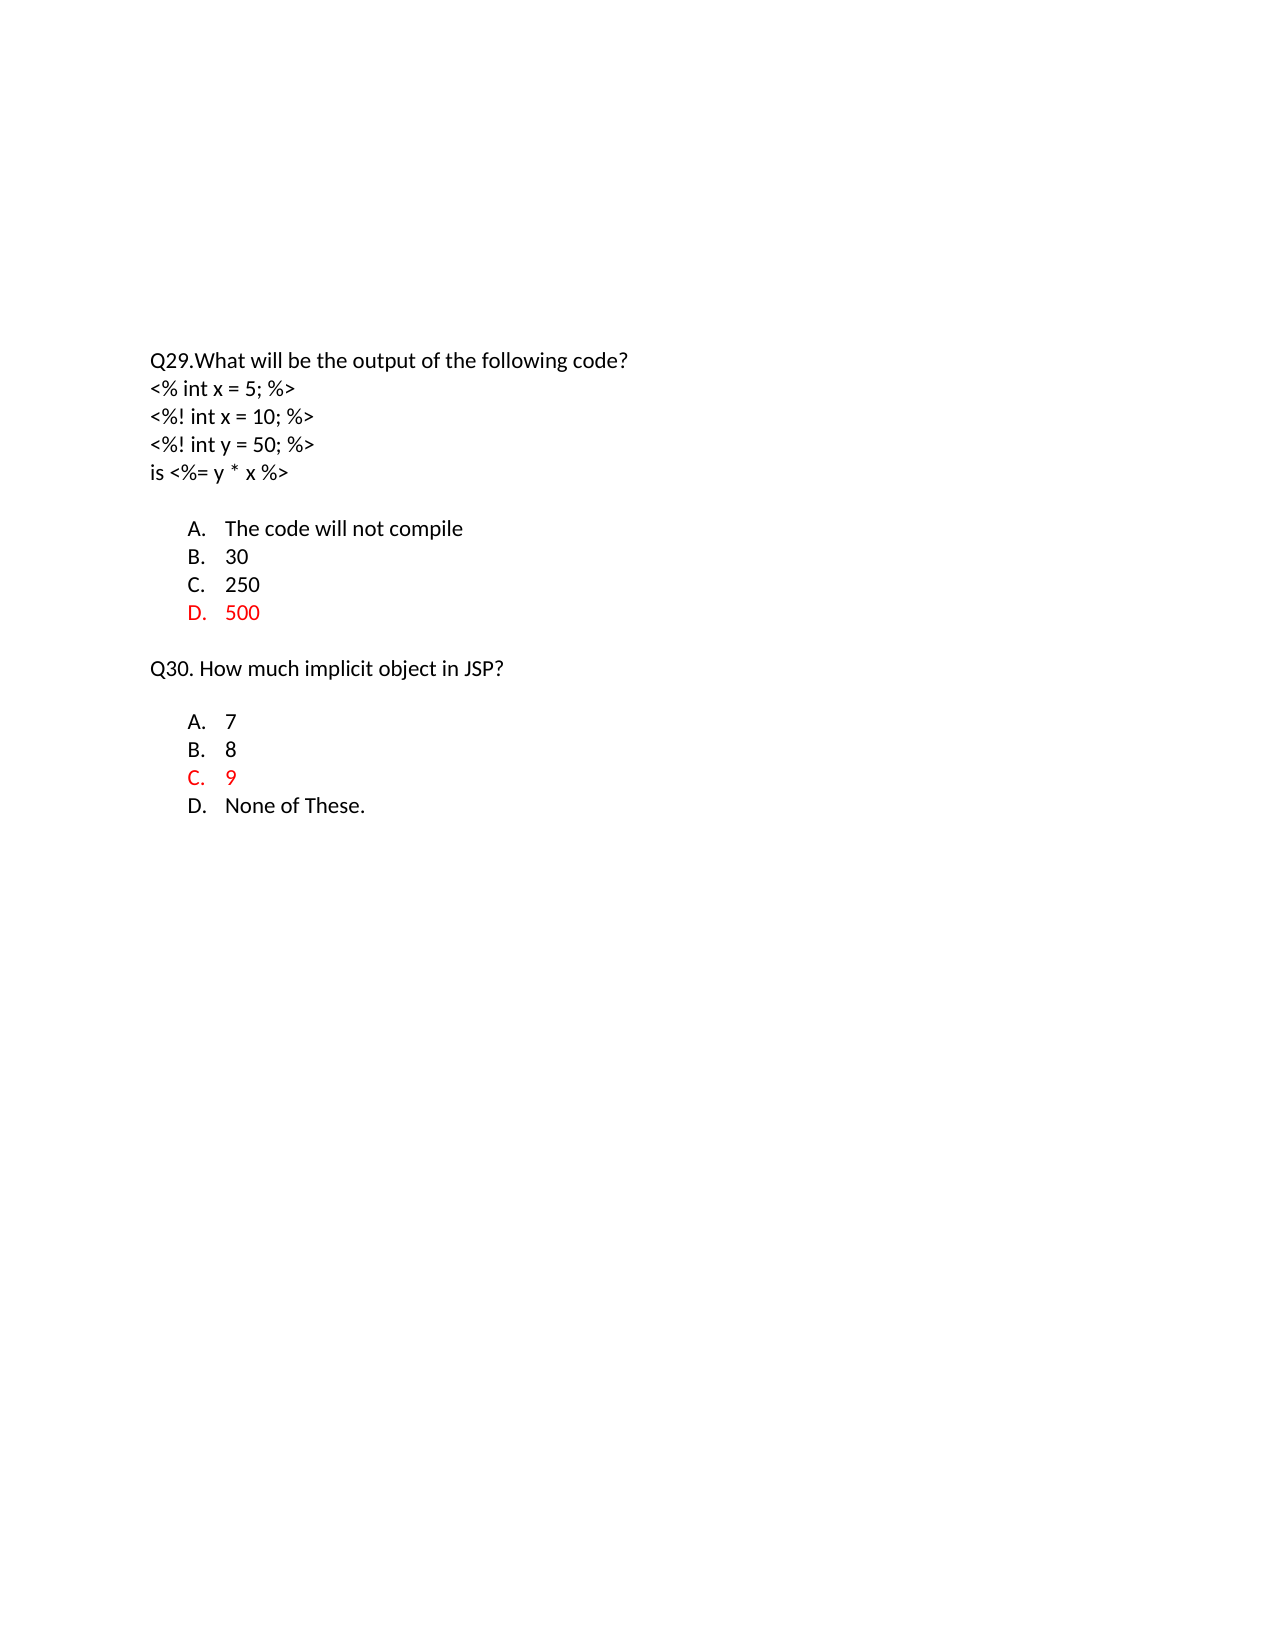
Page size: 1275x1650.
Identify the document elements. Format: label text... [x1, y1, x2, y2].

text <% int x = 5; %> [150, 374, 1125, 402]
text <%! int y = 50; %> [150, 430, 1125, 458]
text Q29.What will be the output of the following code? [150, 346, 1125, 374]
list None of These. [187, 791, 1125, 819]
text <%! int x = 10; %> [150, 402, 1125, 430]
list 500 [187, 598, 1125, 626]
list 250 [187, 570, 1125, 598]
list 30 [187, 542, 1125, 570]
list 7 [187, 707, 1125, 735]
text is <%= y * x %> [150, 458, 1125, 486]
text Q30. How much implicit object in JSP? [150, 654, 1125, 682]
list 9 [187, 763, 1125, 791]
list 8 [187, 735, 1125, 763]
list The code will not compile [187, 514, 1125, 542]
